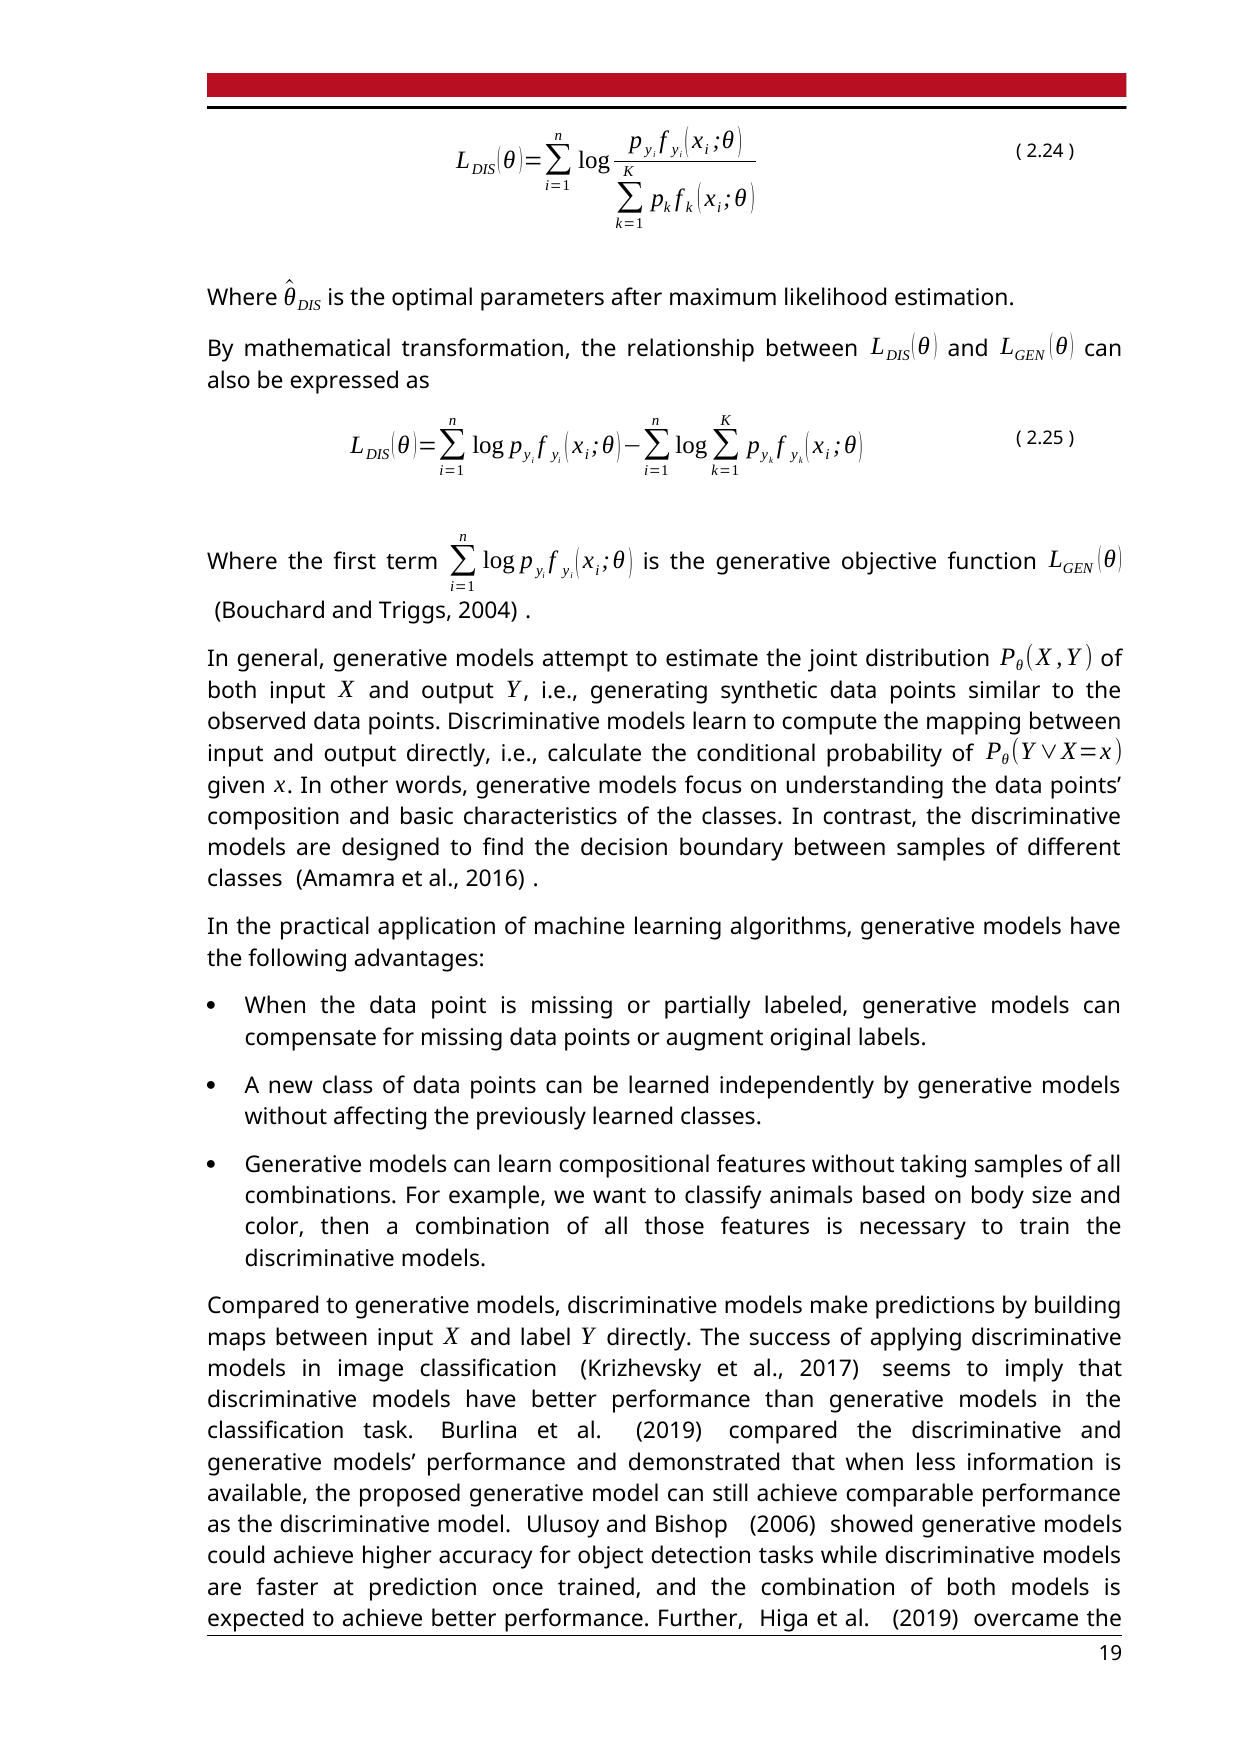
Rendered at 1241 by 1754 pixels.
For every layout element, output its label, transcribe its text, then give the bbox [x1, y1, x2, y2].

list When the data point is missing or partially labeled, generative models can compensate for missing data points or augment original labels. [207, 989, 1122, 1052]
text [207, 279, 1122, 314]
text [207, 1289, 1122, 1633]
table_header [207, 412, 1004, 479]
table_cell ( 2.24 ) [1005, 125, 1092, 231]
table_cell [207, 125, 1004, 231]
text In general, generative models attempt to estimate the joint distribution of both input and output , i.e., generating synthetic data points similar to the observed data points. Discriminative models learn to compute the mapping between input and output directly, i.e., calculate the conditional probability of given . In other words, generative models focus on understanding the data points’ composition and basic characteristics of the classes. In contrast, the discriminative models are designed to find the decision boundary between samples of different classes . [207, 642, 1122, 893]
list A new class of data points can be learned independently by generative models without affecting the previously learned classes. [207, 1068, 1122, 1131]
text In the practical application of machine learning algorithms, generative models have the following advantages: [207, 910, 1122, 973]
table_header ( 2.25 ) [1005, 412, 1092, 479]
list Generative models can learn compositional features without taking samples of all combinations. For example, we want to classify animals based on body size and color, then a combination of all those features is necessary to train the discriminative models. [207, 1148, 1122, 1273]
text Where the first term is the generative objective function . [207, 527, 1122, 625]
text By mathematical transformation, the relationship between and can also be expressed as [207, 331, 1122, 395]
picture [206, 73, 1127, 109]
